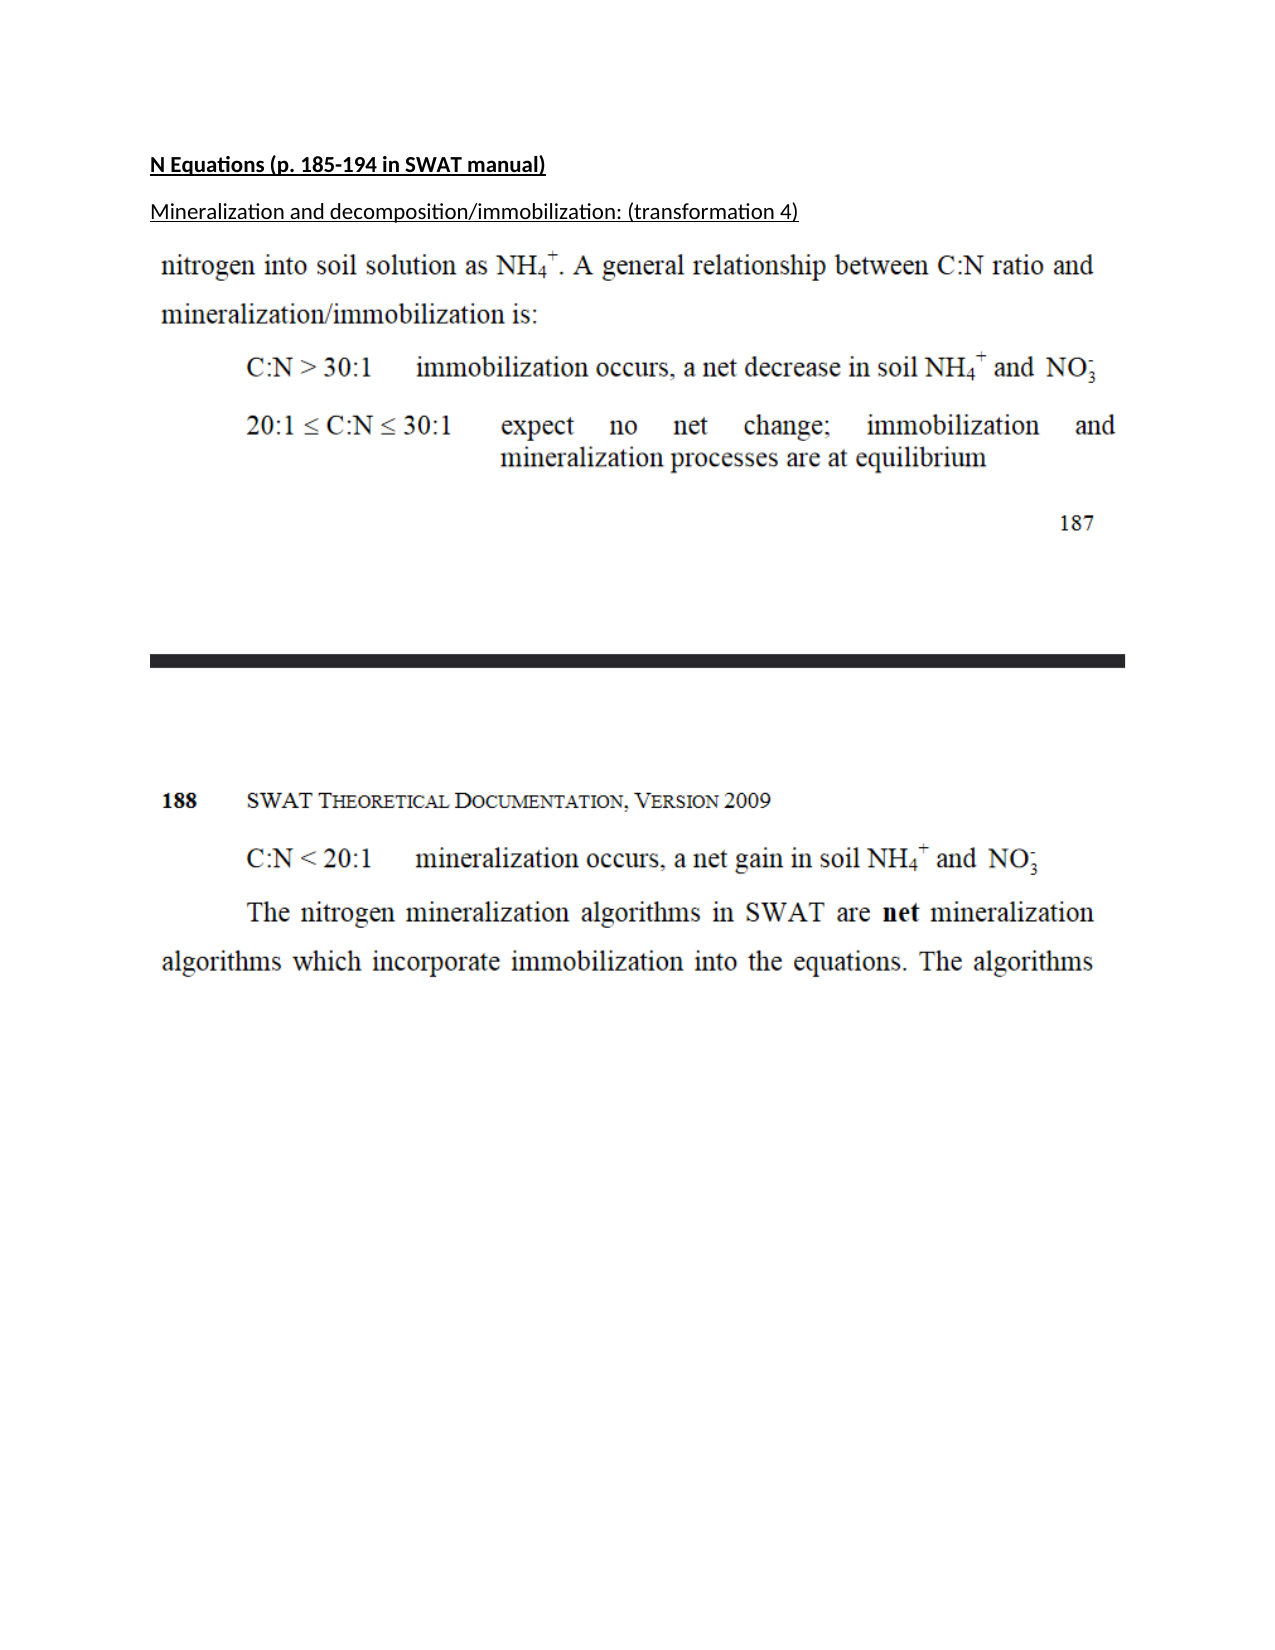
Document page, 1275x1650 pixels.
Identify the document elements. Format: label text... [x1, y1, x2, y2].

picture [150, 243, 1125, 991]
text N Equations (p. 185-194 in SWAT manual) [150, 150, 1125, 178]
text Mineralization and decomposition/immobilization: (transformation 4) [150, 197, 1125, 225]
